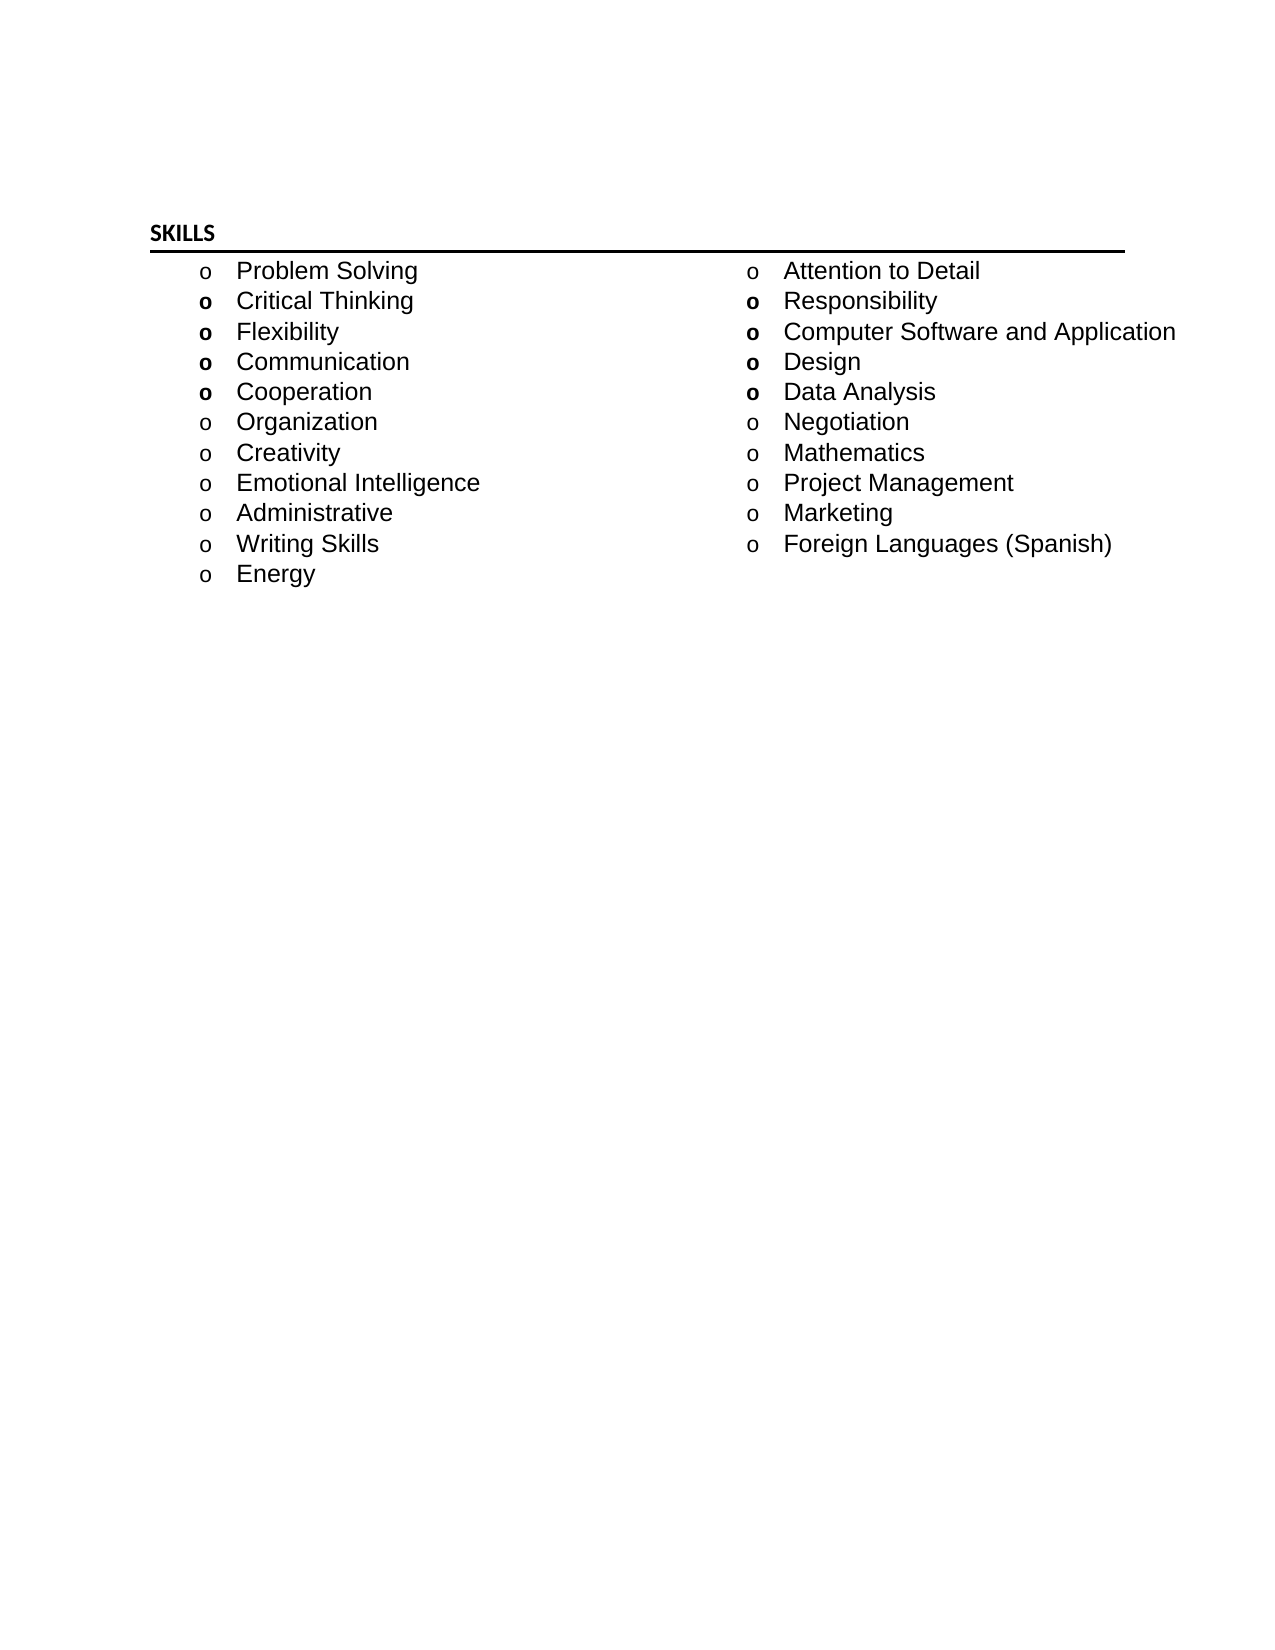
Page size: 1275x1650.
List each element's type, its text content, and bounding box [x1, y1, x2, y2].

table_cell Flexibility [150, 316, 697, 347]
table_cell Critical Thinking [150, 286, 697, 316]
table_header Problem Solving [150, 256, 697, 286]
table_cell Data Analysis Negotiation Mathematics Project Management Marketing Foreign Languages (Spanish) [697, 377, 1244, 589]
text SKILLS [150, 217, 1125, 250]
table_cell Cooperation Organization Creativity Emotional Intelligence Administrative Writing Skills Energy [150, 377, 697, 589]
table_cell Computer Software and Application [697, 316, 1244, 347]
table_header Attention to Detail [697, 256, 1244, 286]
table_cell Communication [150, 347, 697, 377]
table_cell Design [697, 347, 1244, 377]
table_cell Responsibility [697, 286, 1244, 316]
